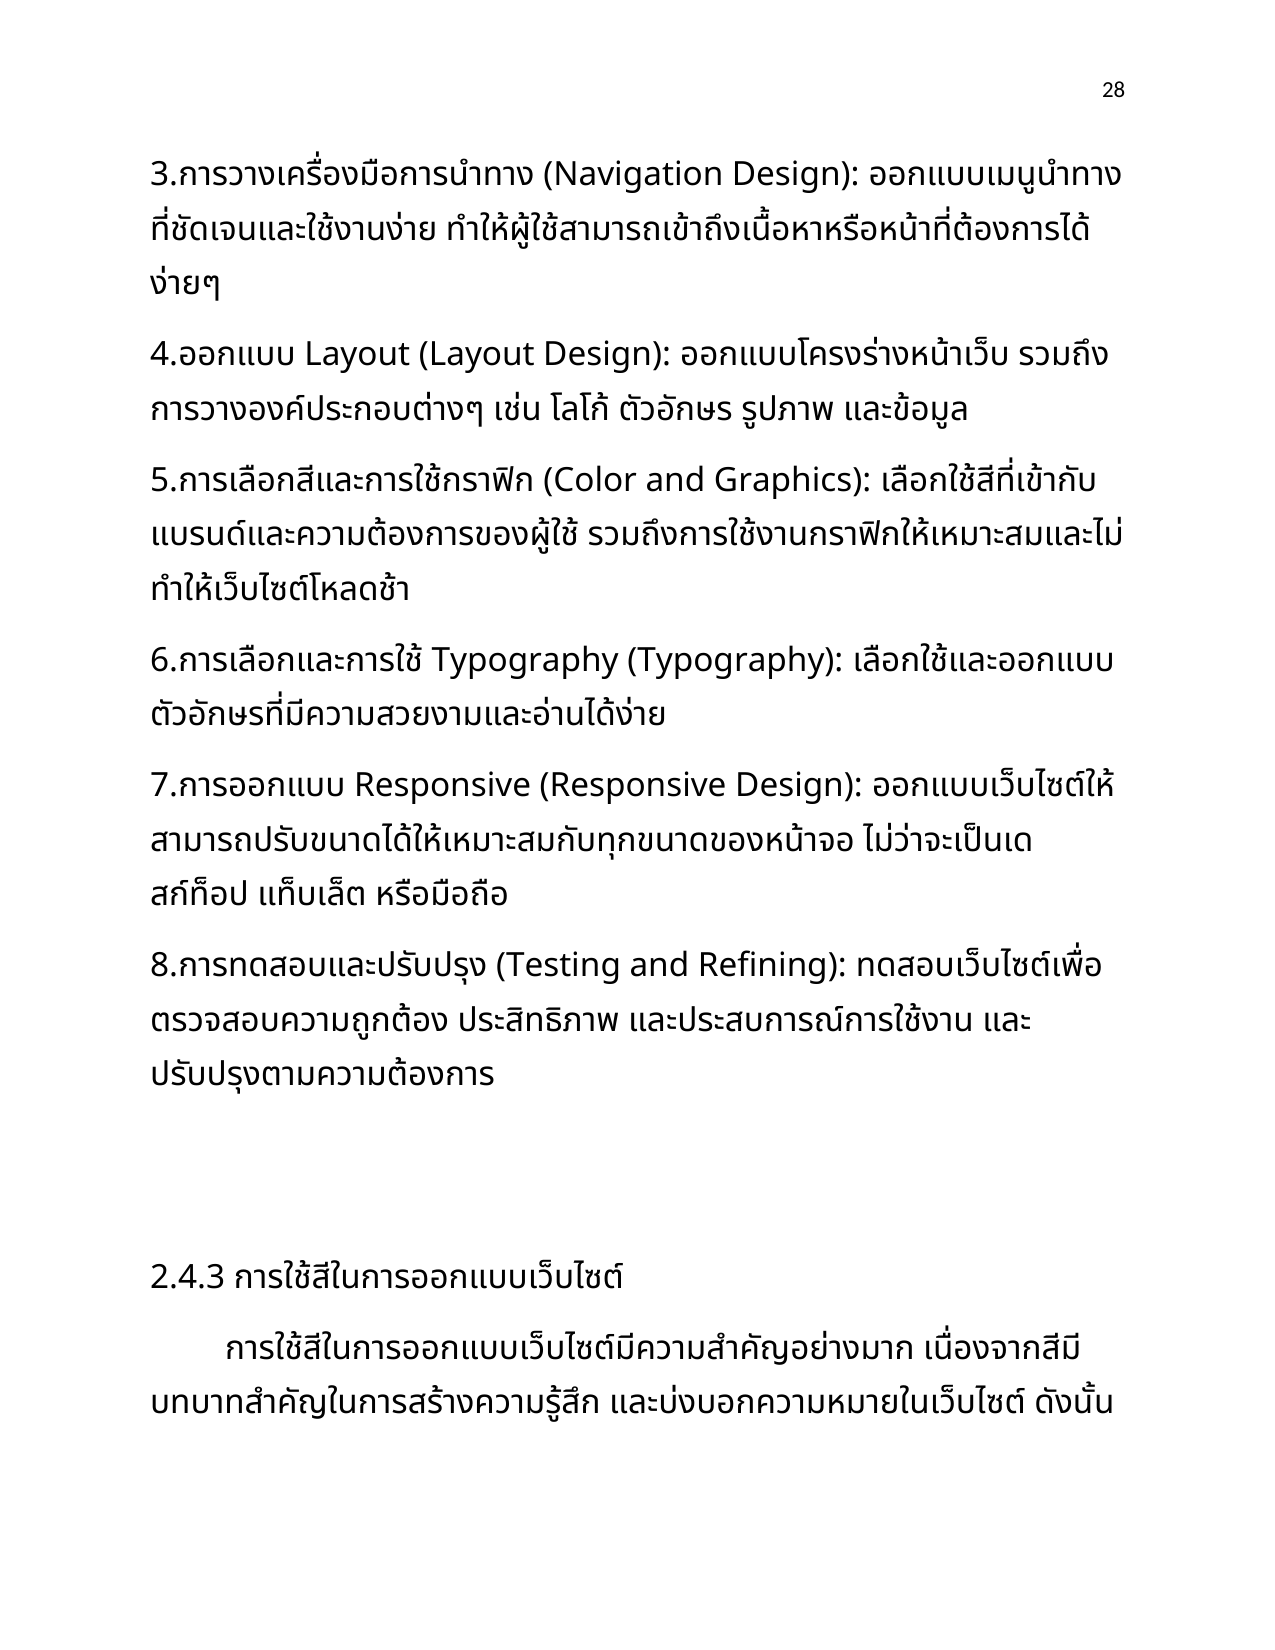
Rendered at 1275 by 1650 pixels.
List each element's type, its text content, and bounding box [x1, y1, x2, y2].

text 4.ออกแบบ Layout (Layout Design): ออกแบบโครงร่างหน้าเว็บ รวมถึงการวางองค์ประกอบต่างๆ เช่น โลโก้ ตัวอักษร รูปภาพ และข้อมูล [150, 330, 1125, 435]
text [150, 1324, 1125, 1428]
text 3.การวางเครื่องมือการนำทาง (Navigation Design): ออกแบบเมนูนำทางที่ชัดเจนและใช้งานง่าย ทำให้ผู้ใช้สามารถเข้าถึงเนื้อหาหรือหน้าที่ต้องการได้ง่ายๆ [150, 150, 1125, 309]
text 2.4.3 การใช้สีในการออกแบบเว็บไซต์ [150, 1252, 1125, 1303]
text 5.การเลือกสีและการใช้กราฟิก (Color and Graphics): เลือกใช้สีที่เข้ากับแบรนด์และความต้องการของผู้ใช้ รวมถึงการใช้งานกราฟิกให้เหมาะสมและไม่ทำให้เว็บไซต์โหลดช้า [150, 456, 1125, 615]
text 7.การออกแบบ Responsive (Responsive Design): ออกแบบเว็บไซต์ให้สามารถปรับขนาดได้ให้เหมาะสมกับทุกขนาดของหน้าจอ ไม่ว่าจะเป็นเดสก์ท็อป แท็บเล็ต หรือมือถือ [150, 761, 1125, 921]
text 6.การเลือกและการใช้ Typography (Typography): เลือกใช้และออกแบบตัวอักษรที่มีความสวยงามและอ่านได้ง่าย [150, 636, 1125, 741]
text 8.การทดสอบและปรับปรุง (Testing and Refining): ทดสอบเว็บไซต์เพื่อตรวจสอบความถูกต้อง ประสิทธิภาพ และประสบการณ์การใช้งาน และปรับปรุงตามความต้องการ [150, 941, 1125, 1101]
